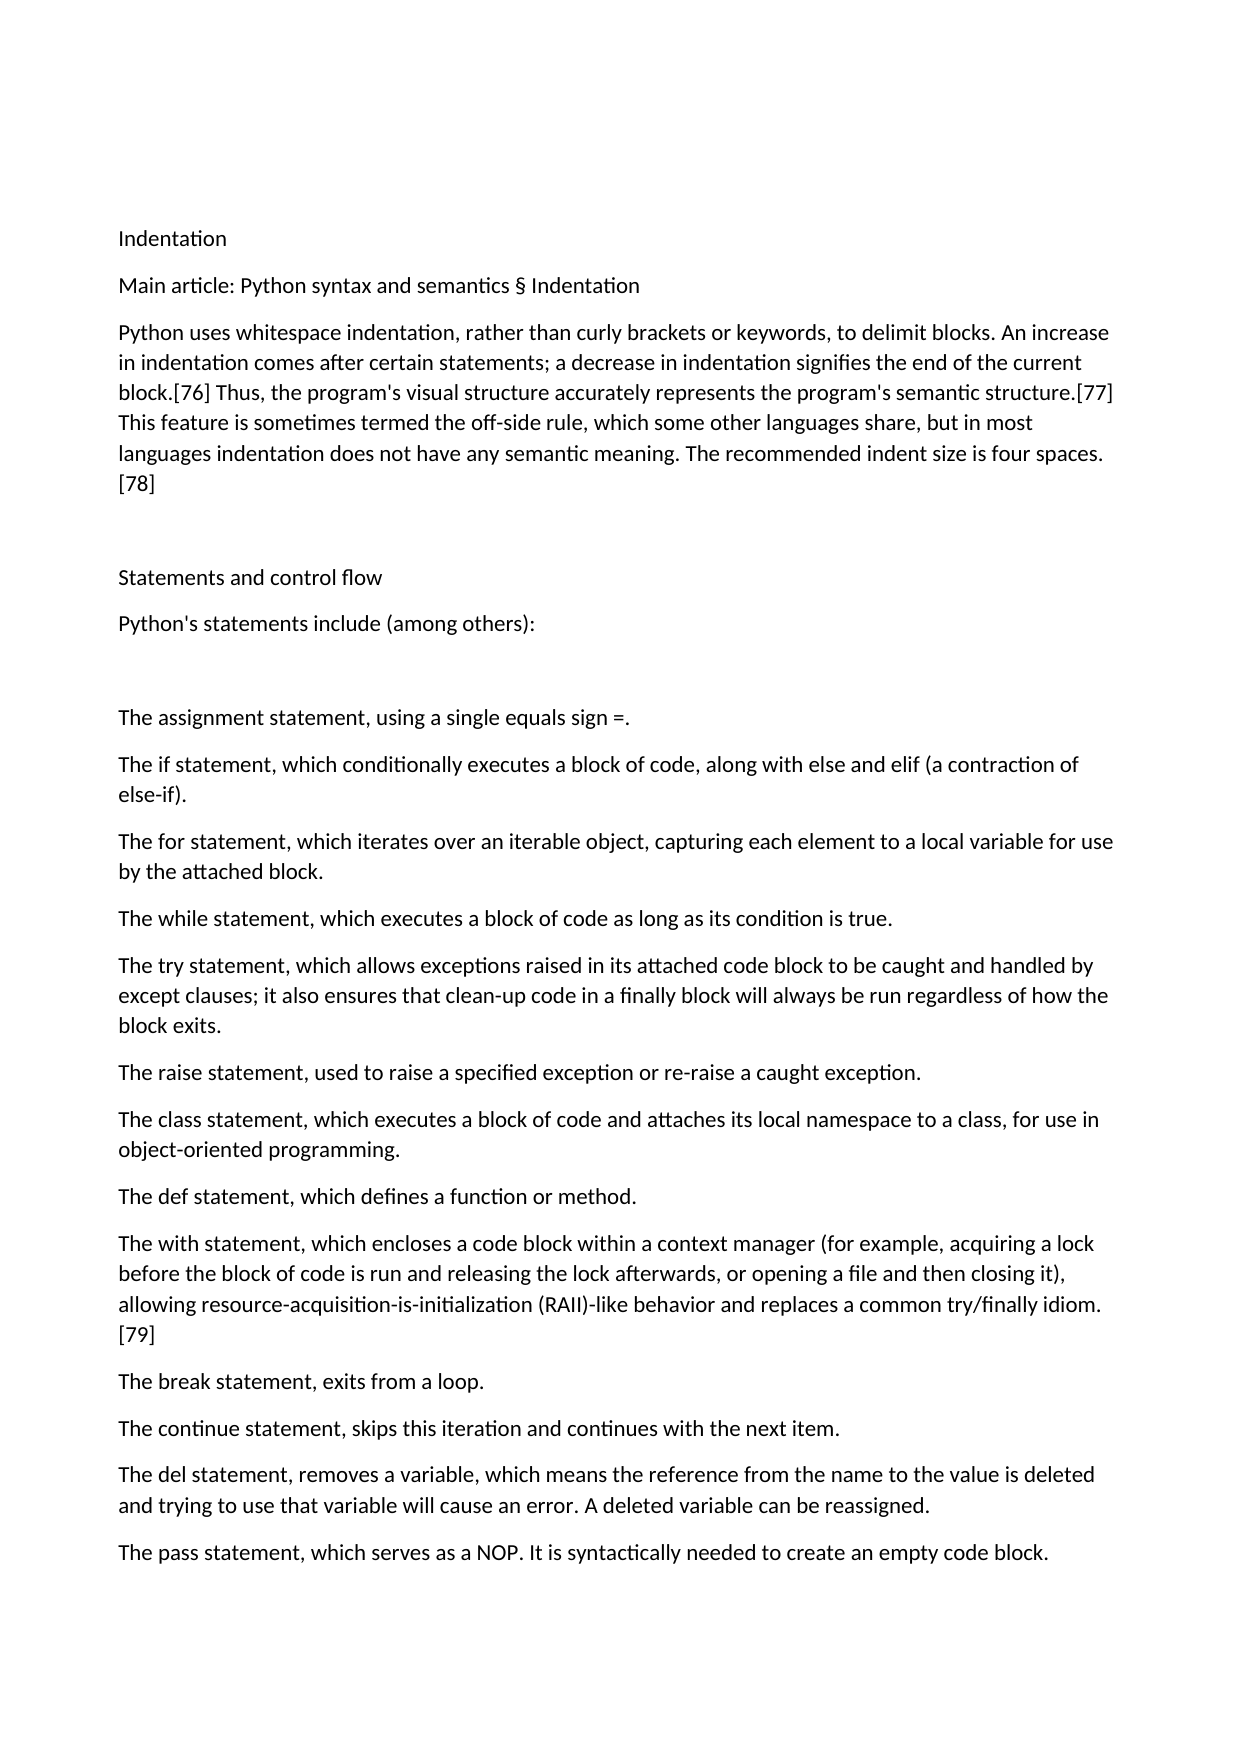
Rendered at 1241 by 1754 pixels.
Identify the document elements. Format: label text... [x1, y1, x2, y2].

text The class statement, which executes a block of code and attaches its local namespace to a class, for use in object-oriented programming. [118, 1105, 1122, 1163]
text The assignment statement, using a single equals sign =. [118, 703, 1122, 731]
text The def statement, which defines a function or method. [118, 1182, 1122, 1210]
text Python's statements include (among others): [118, 609, 1122, 637]
text The continue statement, skips this iteration and continues with the next item. [118, 1414, 1122, 1442]
text The while statement, which executes a block of code as long as its condition is true. [118, 904, 1122, 932]
text Main article: Python syntax and semantics § Indentation [118, 271, 1122, 299]
text The with statement, which encloses a code block within a context manager (for example, acquiring a lock before the block of code is run and releasing the lock afterwards, or opening a file and then closing it), allowing resource-acquisition-is-initialization (RAII)-like behavior and replaces a common try/finally idiom.[79] [118, 1229, 1122, 1348]
text The for statement, which iterates over an iterable object, capturing each element to a local variable for use by the attached block. [118, 827, 1122, 885]
text Indentation [118, 224, 1122, 252]
text The break statement, exits from a loop. [118, 1367, 1122, 1395]
text The del statement, removes a variable, which means the reference from the name to the value is deleted and trying to use that variable will cause an error. A deleted variable can be reassigned. [118, 1461, 1122, 1519]
text Statements and control flow [118, 563, 1122, 591]
text The try statement, which allows exceptions raised in its attached code block to be caught and handled by except clauses; it also ensures that clean-up code in a finally block will always be run regardless of how the block exits. [118, 951, 1122, 1039]
text The raise statement, used to raise a specified exception or re-raise a caught exception. [118, 1058, 1122, 1086]
text The if statement, which conditionally executes a block of code, along with else and elif (a contraction of else-if). [118, 750, 1122, 808]
text Python uses whitespace indentation, rather than curly brackets or keywords, to delimit blocks. An increase in indentation comes after certain statements; a decrease in indentation signifies the end of the current block.[76] Thus, the program's visual structure accurately represents the program's semantic structure.[77] This feature is sometimes termed the off-side rule, which some other languages share, but in most languages indentation does not have any semantic meaning. The recommended indent size is four spaces.[78] [118, 318, 1122, 497]
text The pass statement, which serves as a NOP. It is syntactically needed to create an empty code block. [118, 1538, 1122, 1566]
